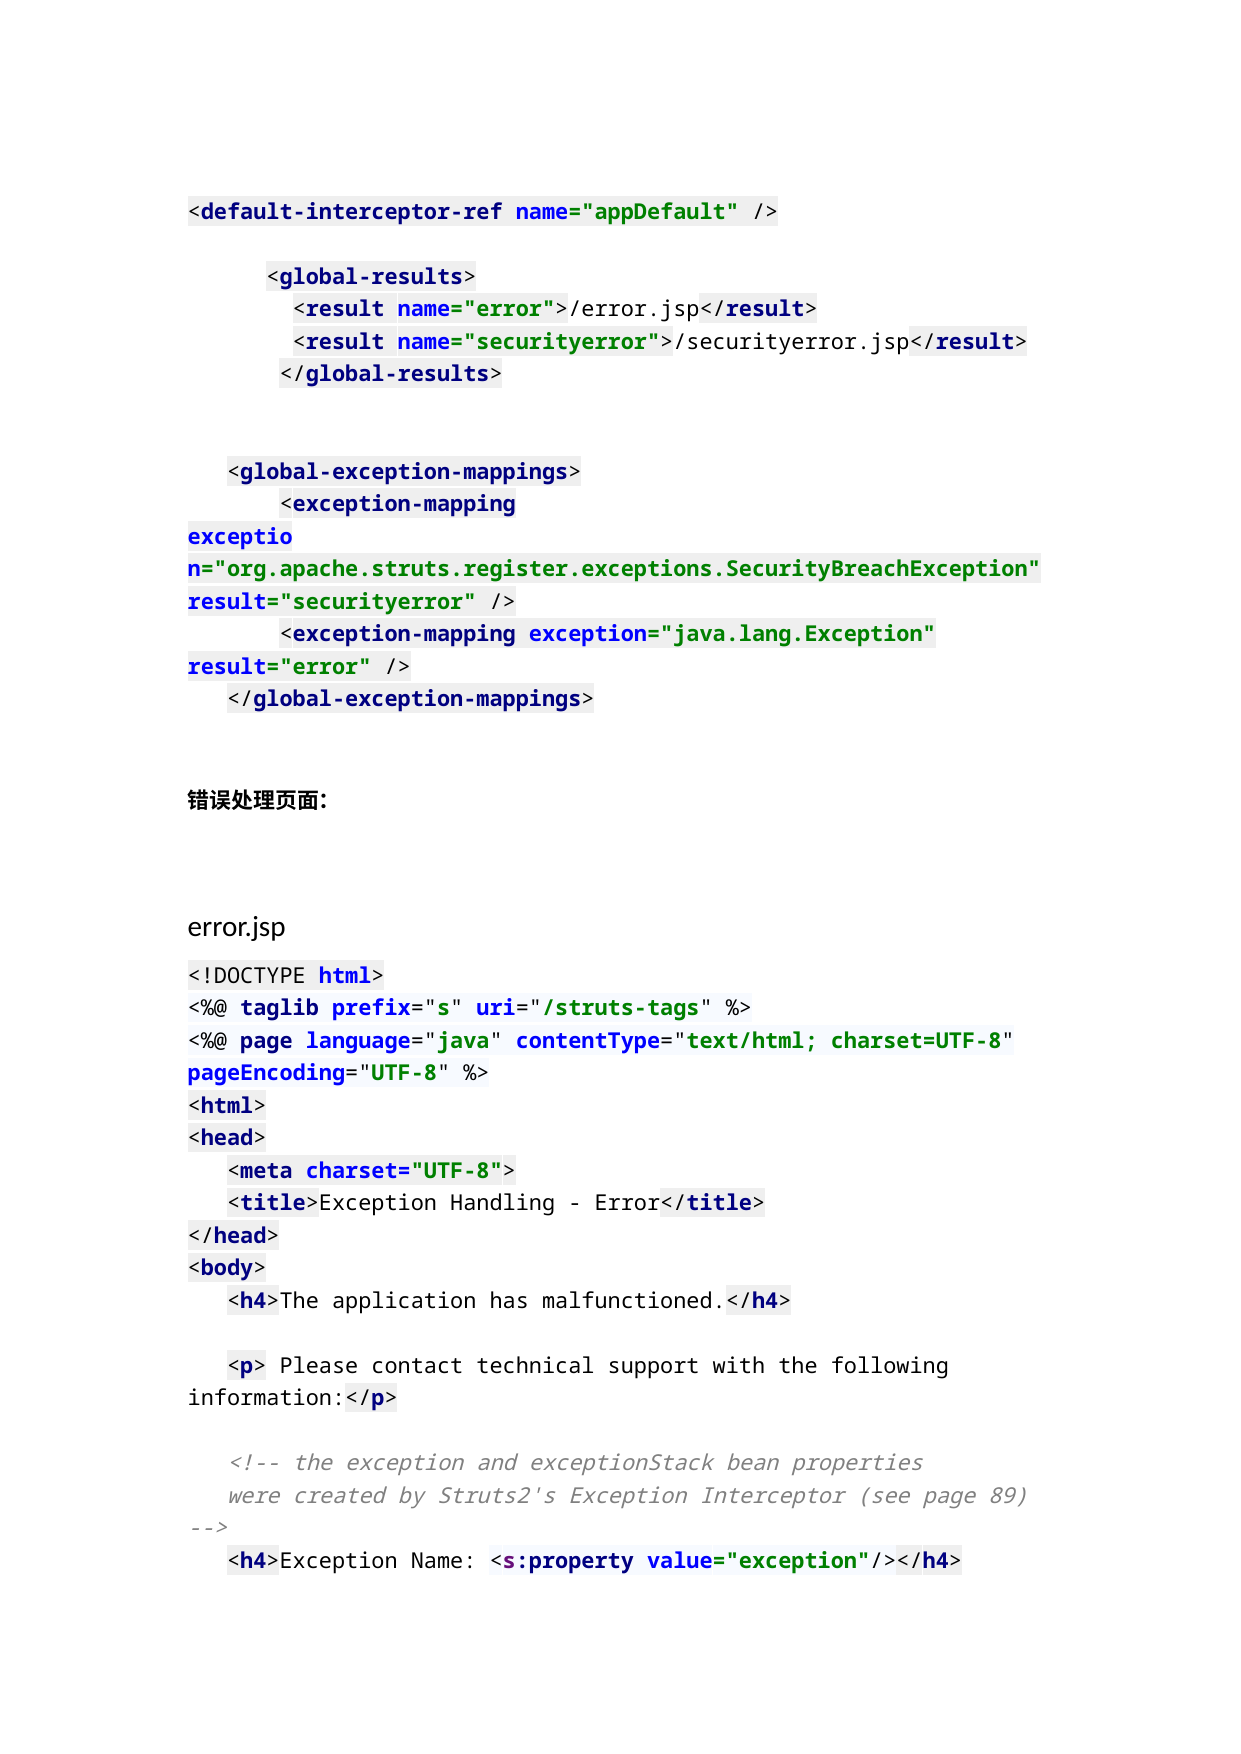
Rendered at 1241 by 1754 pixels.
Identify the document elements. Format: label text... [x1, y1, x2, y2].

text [187, 162, 1053, 714]
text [187, 958, 1053, 1576]
subtitle 错误处理页面： [187, 782, 1053, 815]
text error.jsp [187, 893, 1053, 958]
